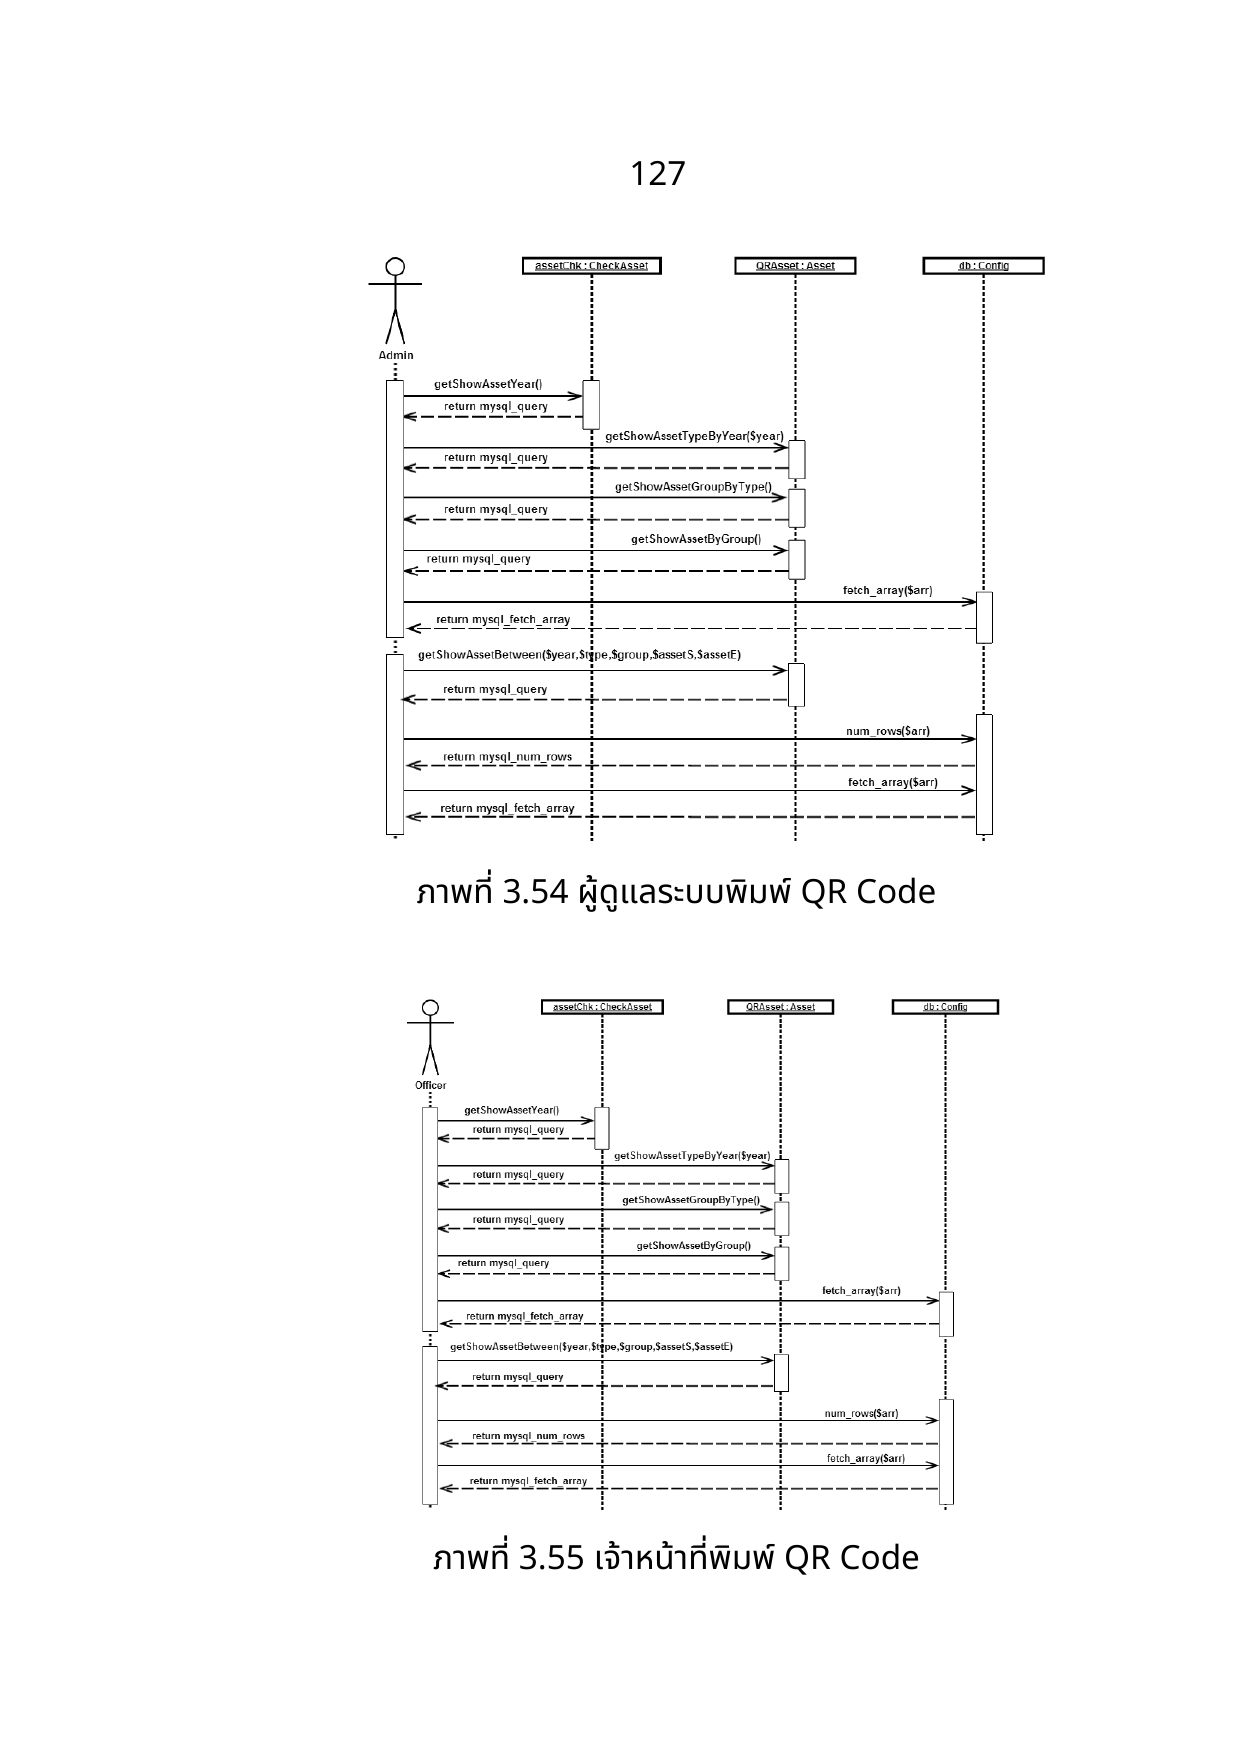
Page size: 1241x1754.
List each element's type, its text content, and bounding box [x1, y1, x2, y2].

picture [339, 978, 1014, 1528]
list ภาพที่ 3.54 ผู้ดูแลระบบพิมพ์ QR Code [262, 868, 1090, 919]
list ภาพที่ 3.55 เจ้าหน้าที่พิมพ์ QR Code [262, 1534, 1090, 1585]
picture [291, 240, 1062, 862]
